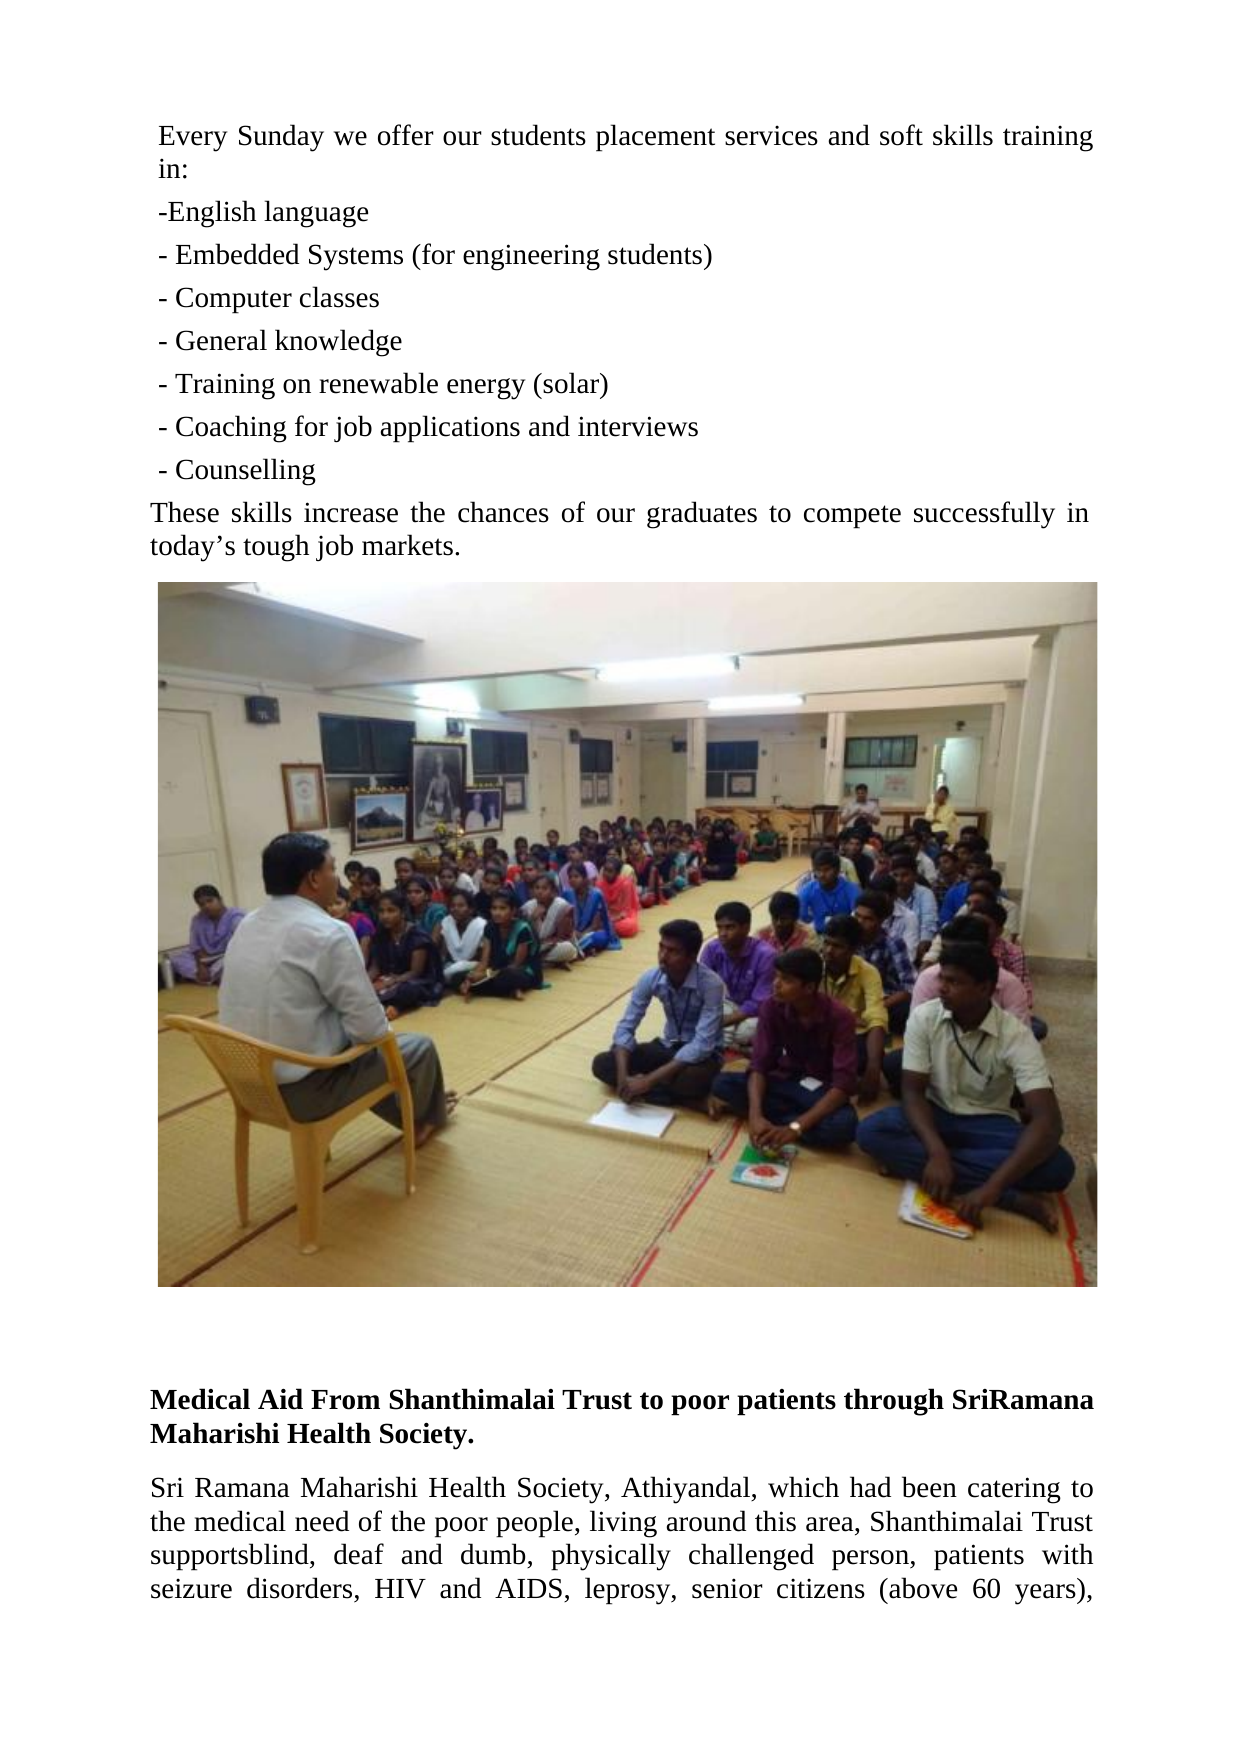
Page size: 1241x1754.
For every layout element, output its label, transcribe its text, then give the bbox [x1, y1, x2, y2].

text Medical Aid From Shanthimalai Trust to poor patients through SriRamana Maharishi Health Society. [150, 1382, 1095, 1449]
picture [157, 582, 1098, 1287]
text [150, 1470, 1095, 1604]
text Every Sunday we offer our students placement services and soft skills training in: [158, 118, 1095, 185]
text - Training on renewable energy (solar) [158, 366, 1095, 400]
text - Computer classes [158, 280, 1095, 314]
text These skills increase the chances of our graduates to compete successfully in today’s tough job markets. [150, 495, 1090, 562]
text - General knowledge [158, 323, 1095, 357]
text - Embedded Systems (for engineering students) [158, 237, 1095, 271]
text - Counselling [158, 452, 1095, 486]
text -English language [158, 194, 1095, 228]
text - Coaching for job applications and interviews [158, 409, 1095, 443]
